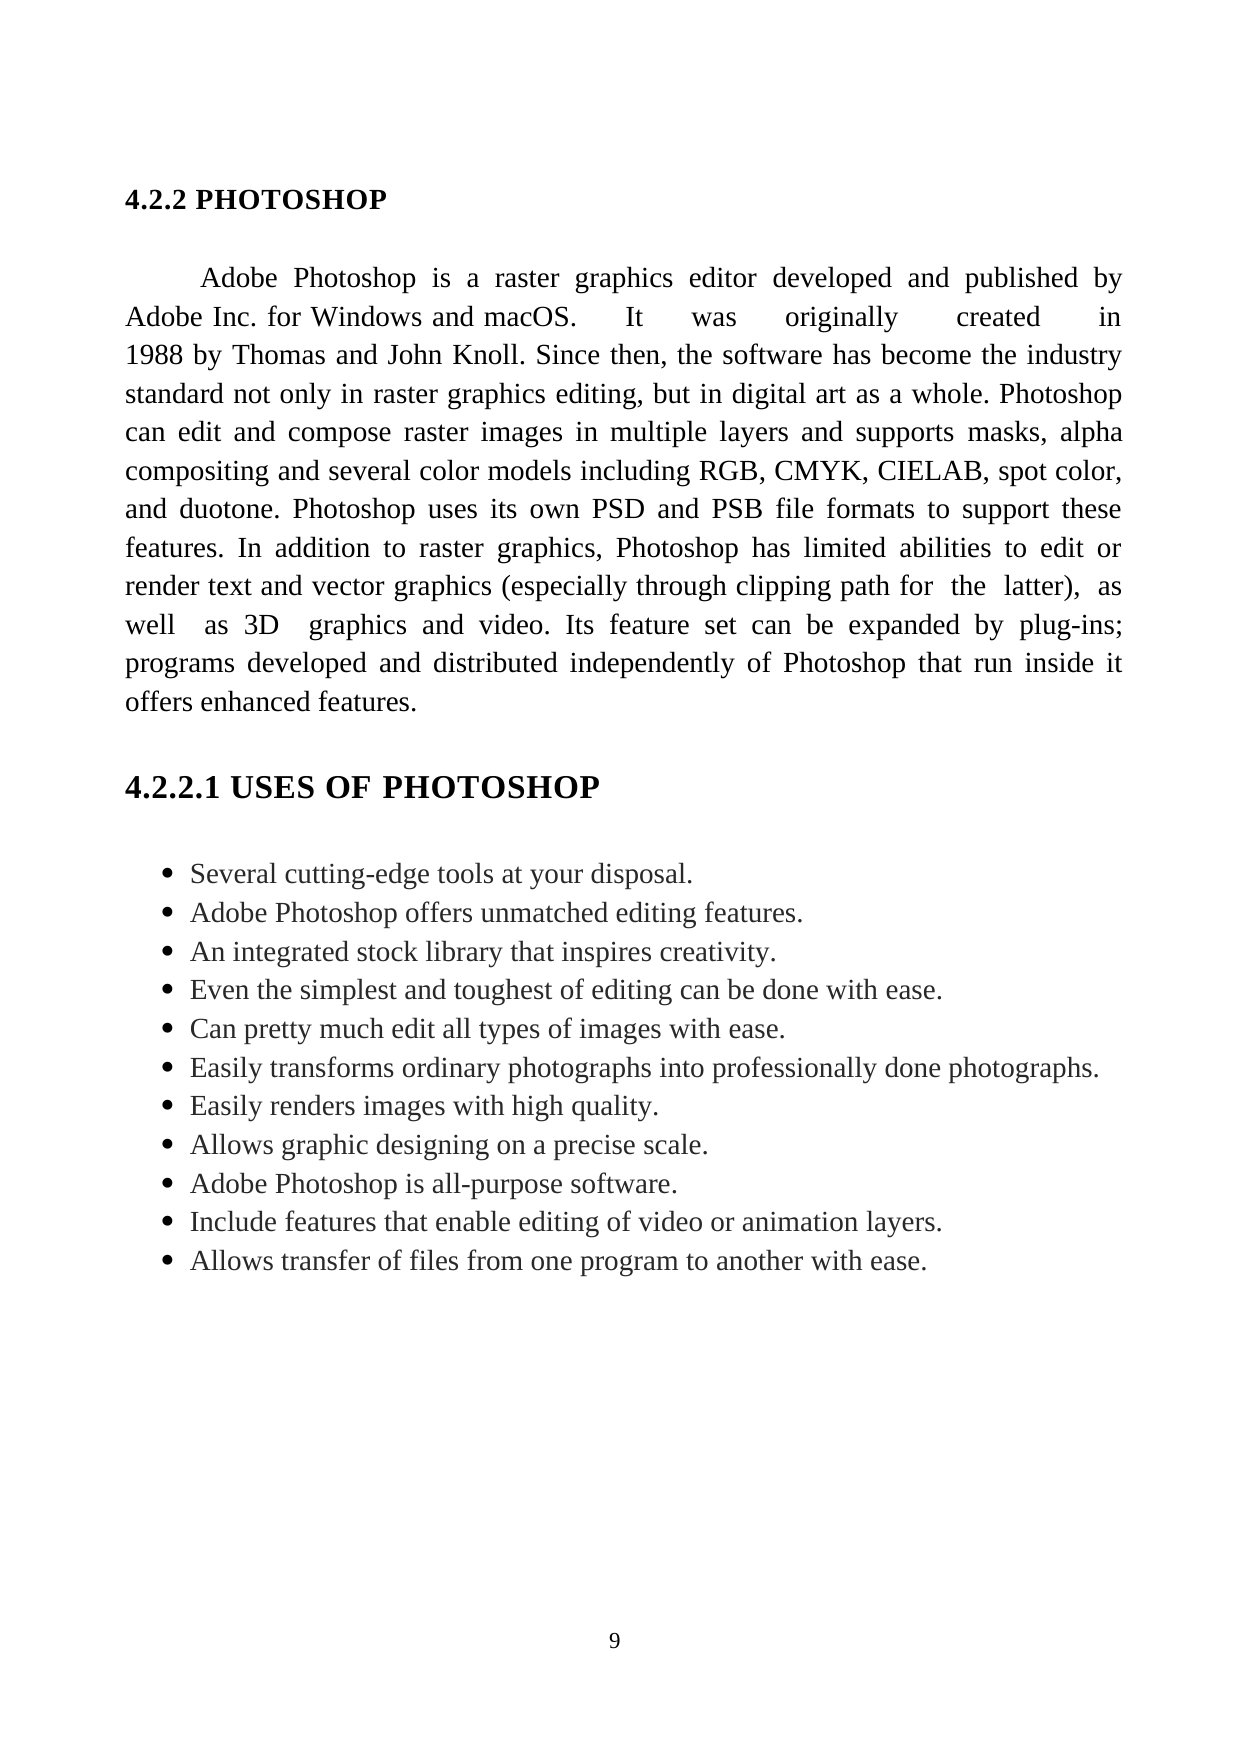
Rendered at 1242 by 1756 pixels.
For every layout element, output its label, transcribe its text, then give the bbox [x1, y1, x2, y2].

list Adobe Photoshop is all-purpose software. [162, 1166, 1123, 1199]
list Easily renders images with high quality. [162, 1088, 1123, 1122]
list Several cutting-edge tools at your disposal. [162, 856, 1123, 890]
subtitle 4.2.2.1 USES OF PHOTOSHOP [125, 767, 1123, 806]
list Adobe Photoshop offers unmatched editing features. [162, 895, 1123, 929]
text Adobe Photoshop is a raster graphics editor developed and published by Adobe Inc. for Windows and macOS. It was originally created in 1988 by Thomas and John Knoll. Since then, the software has become the industry standard not only in raster graphics editing, but in digital art as a whole. Photoshop can edit and compose raster images in multiple layers and supports masks, alpha compositing and several color models including RGB, CMYK, CIELAB, spot color, and duotone. Photoshop uses its own PSD and PSB file formats to support these features. In addition to raster graphics, Photoshop has limited abilities to edit or render text and vector graphics (especially through clipping path for the latter), as well as 3D graphics and video. Its feature set can be expanded by plug-ins; programs developed and distributed independently of Photoshop that run inside it offers enhanced features. [125, 260, 1123, 718]
list Include features that enable editing of video or animation layers. [162, 1204, 1123, 1238]
list Allows graphic designing on a precise scale. [162, 1127, 1123, 1161]
text 4.2.2 PHOTOSHOP [125, 182, 1123, 216]
list Even the simplest and toughest of editing can be done with ease. [162, 972, 1123, 1006]
list Allows transfer of files from one program to another with ease. [162, 1243, 1123, 1277]
list Easily transforms ordinary photographs into professionally done photographs. [162, 1050, 1123, 1083]
list Can pretty much edit all types of images with ease. [162, 1011, 1123, 1045]
list An integrated stock library that inspires creativity. [162, 934, 1123, 967]
